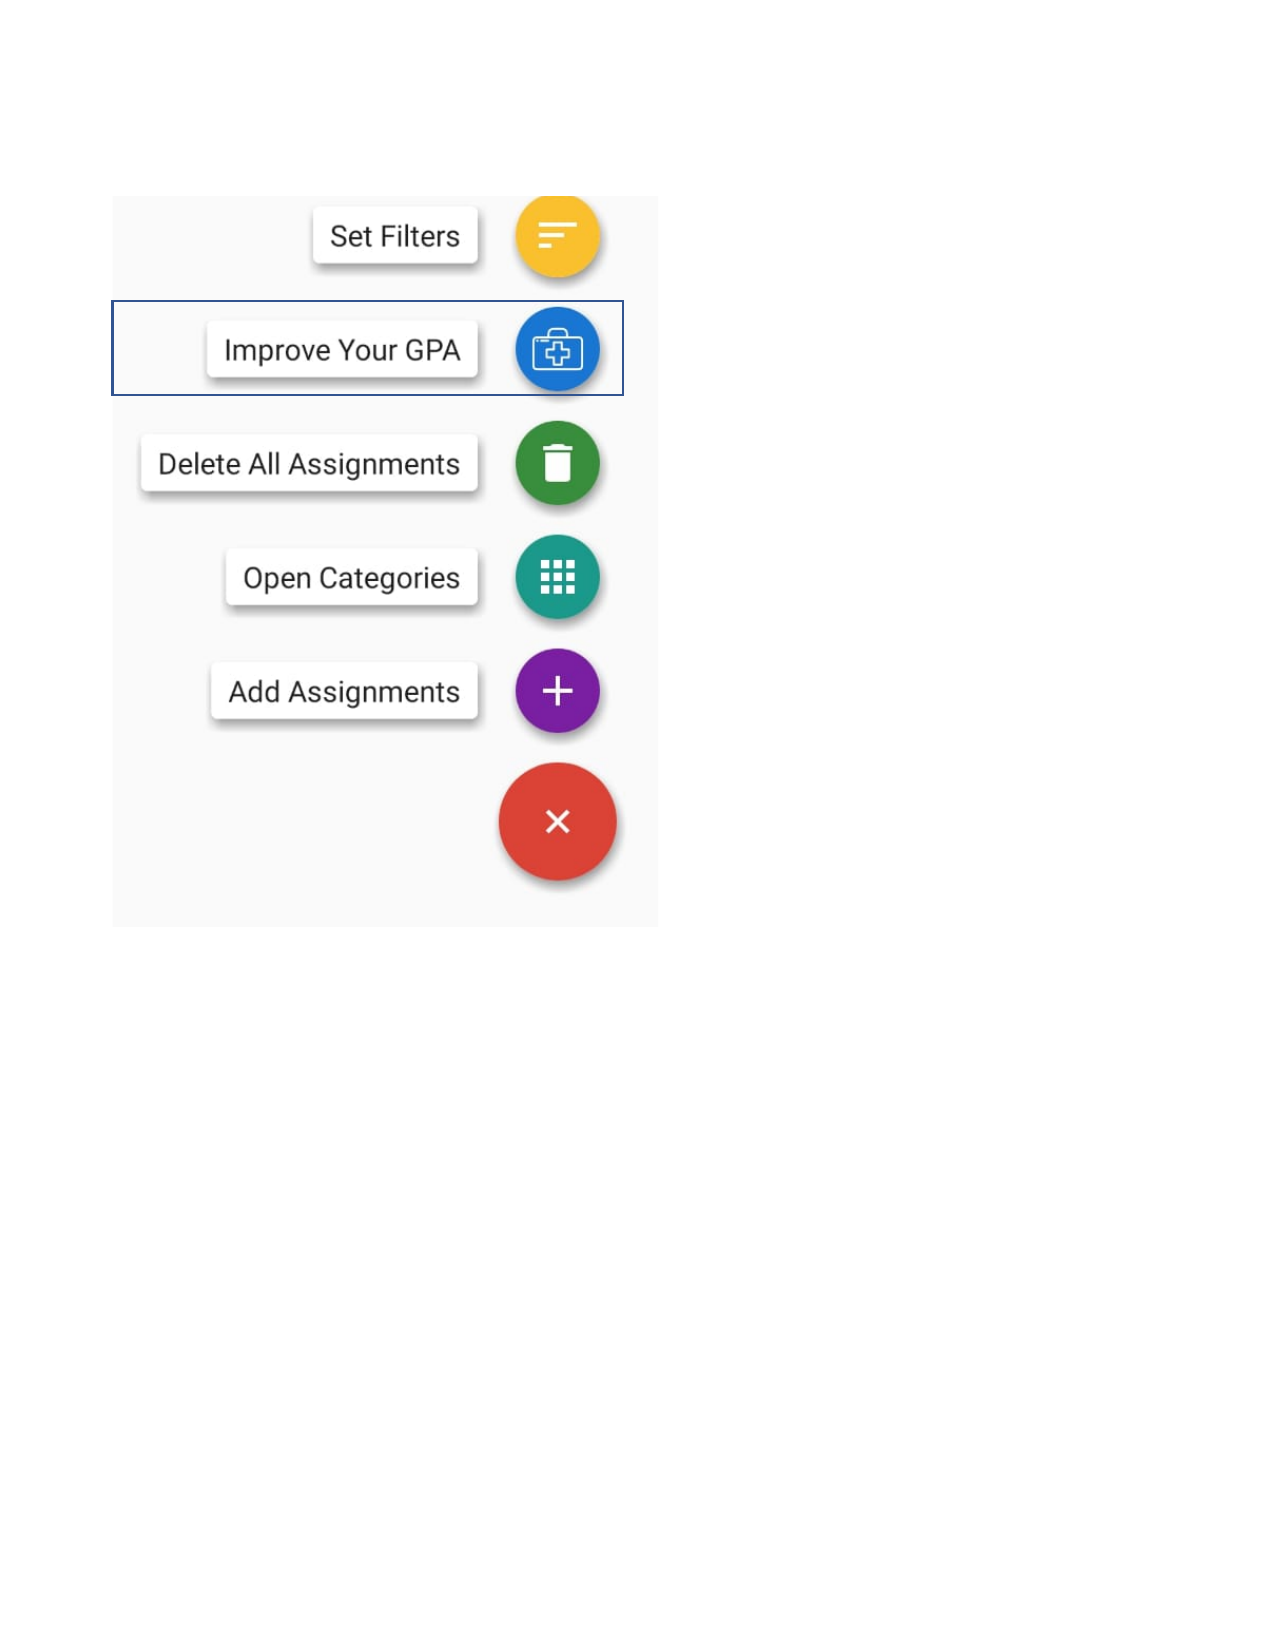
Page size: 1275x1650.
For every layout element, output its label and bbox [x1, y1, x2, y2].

picture [114, 302, 622, 394]
picture [112, 196, 659, 927]
